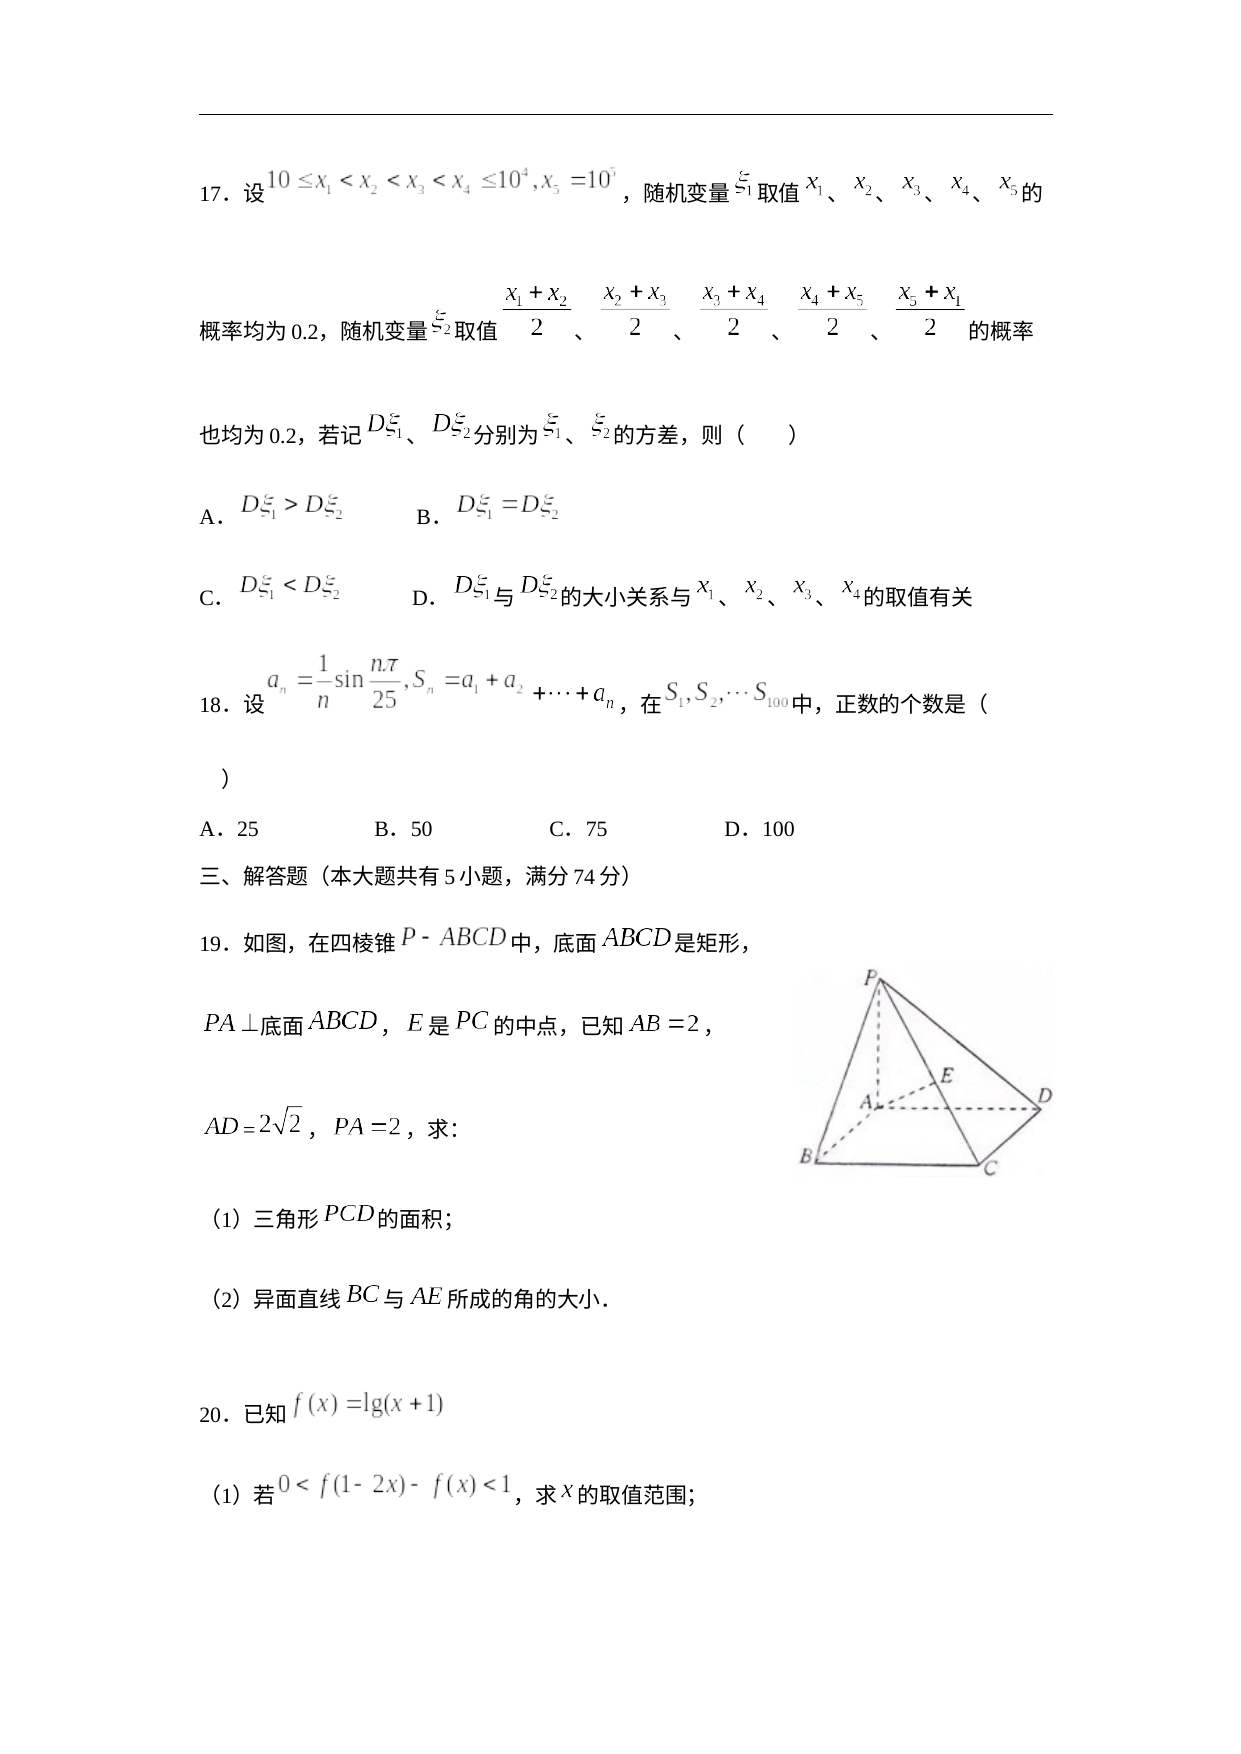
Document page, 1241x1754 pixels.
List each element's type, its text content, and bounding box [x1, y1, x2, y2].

text （1）三角形的面积； [199, 1183, 1053, 1248]
text A． B． [199, 487, 1053, 552]
text 20．已知 [199, 1389, 1053, 1454]
text C． D．与的大小关系与、、、的取值有关 [199, 567, 1053, 632]
text 17．设，随机变量取值、、、、的概率均为0.2，随机变量取值、、、、的概率也均为0.2，若记、分别为、的方差，则（ ） [199, 162, 1053, 471]
text （1）若，求的取值范围； [199, 1470, 1053, 1535]
text （2）异面直线与所成的角的大小． [199, 1264, 1053, 1329]
text 三、解答题（本大题共有5小题，满分74分） [199, 859, 1053, 891]
picture [795, 963, 1054, 1179]
text A．25 B．50 C．75 D．100 [199, 810, 1053, 843]
text 19．如图，在四棱锥中，底面是矩形，底面，是的中点，已知，=，，求： [199, 907, 1053, 1167]
text 18．设，在中，正数的个数是（ ） [199, 648, 1053, 794]
